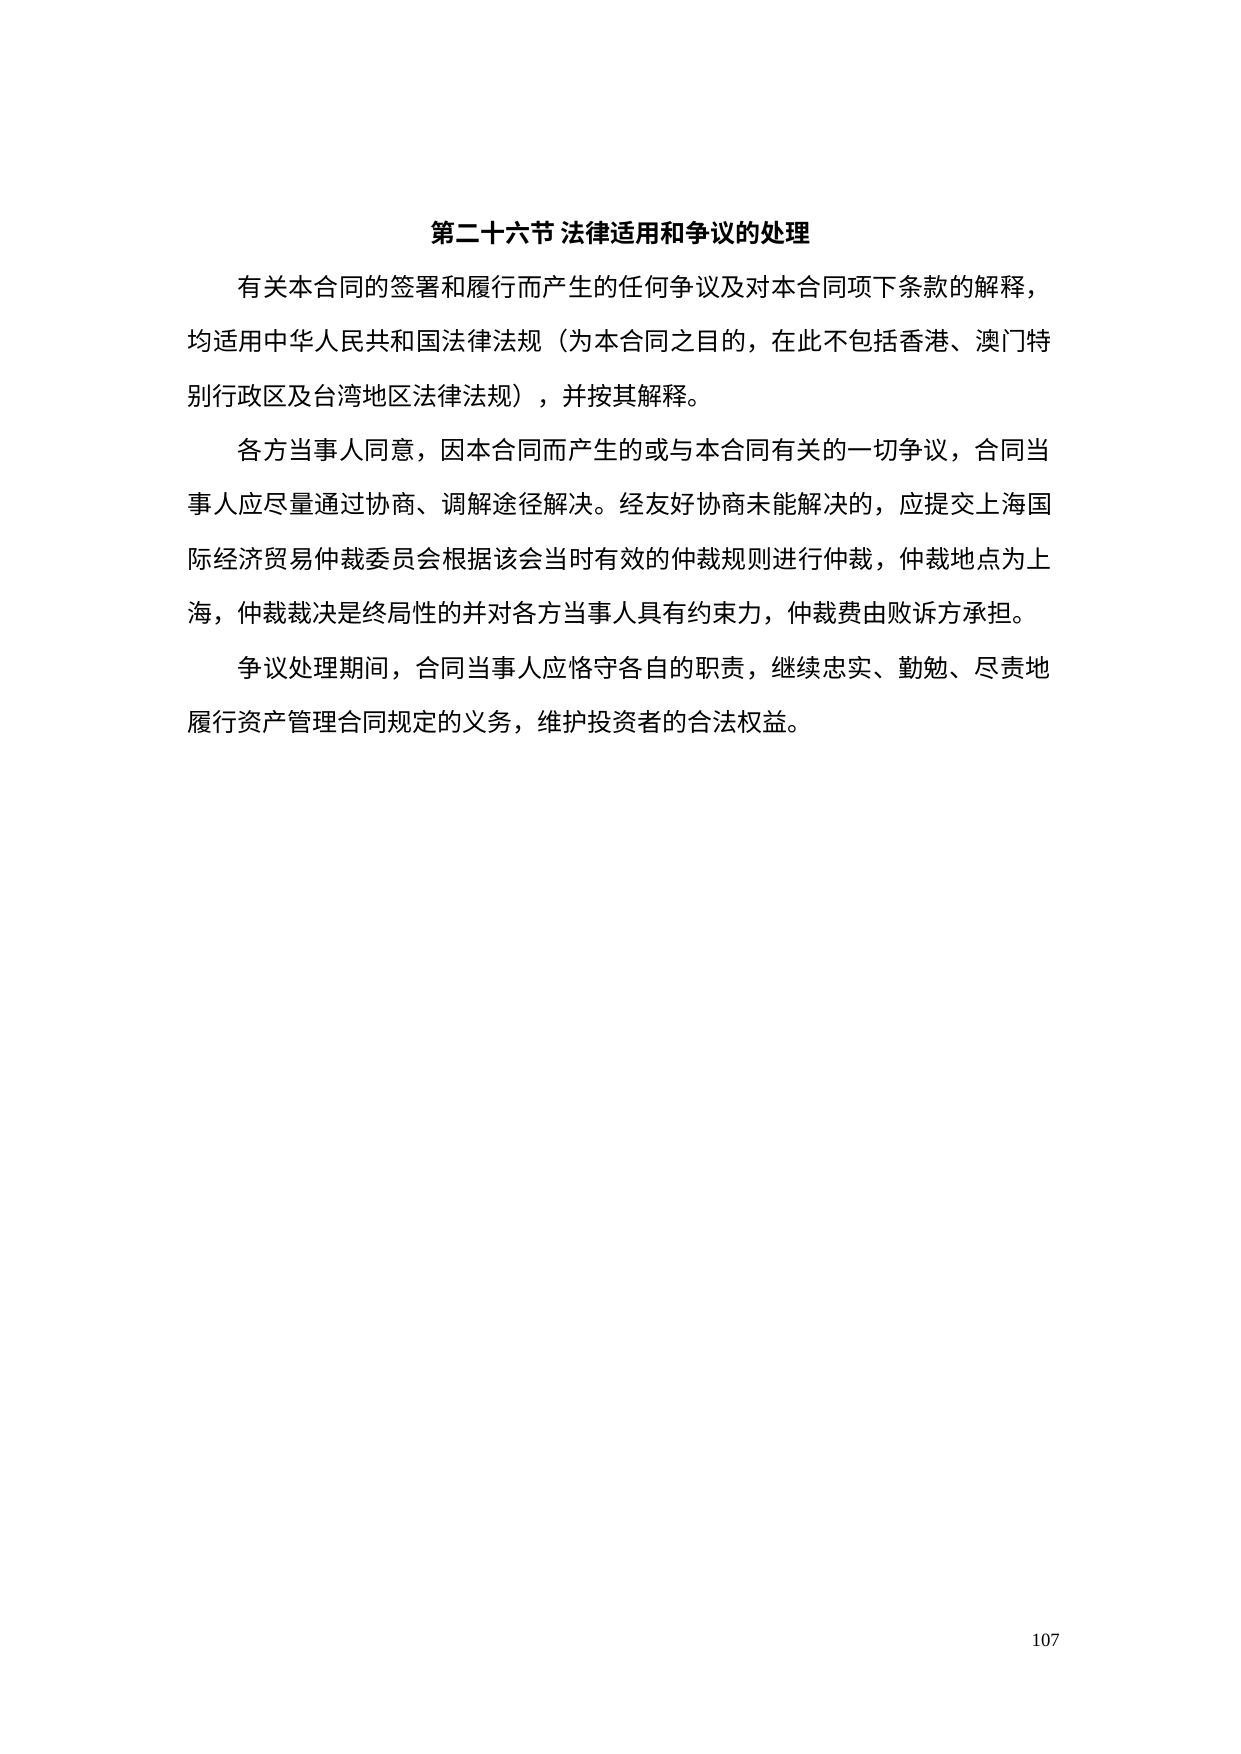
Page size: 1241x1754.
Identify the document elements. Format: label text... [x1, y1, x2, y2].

text 各方当事人同意，因本合同而产生的或与本合同有关的一切争议，合同当事人应尽量通过协商、调解途径解决。经友好协商未能解决的，应提交上海国际经济贸易仲裁委员会根据该会当时有效的仲裁规则进行仲裁，仲裁地点为上海，仲裁裁决是终局性的并对各方当事人具有约束力，仲裁费由败诉方承担。 [187, 431, 1053, 630]
text 有关本合同的签署和履行而产生的任何争议及对本合同项下条款的解释，均适用中华人民共和国法律法规（为本合同之目的，在此不包括香港、澳门特别行政区及台湾地区法律法规），并按其解释。 [187, 267, 1053, 412]
subtitle 第二十六节 法律适用和争议的处理 [187, 213, 1053, 249]
text 争议处理期间，合同当事人应恪守各自的职责，继续忠实、勤勉、尽责地履行资产管理合同规定的义务，维护投资者的合法权益。 [187, 648, 1053, 739]
